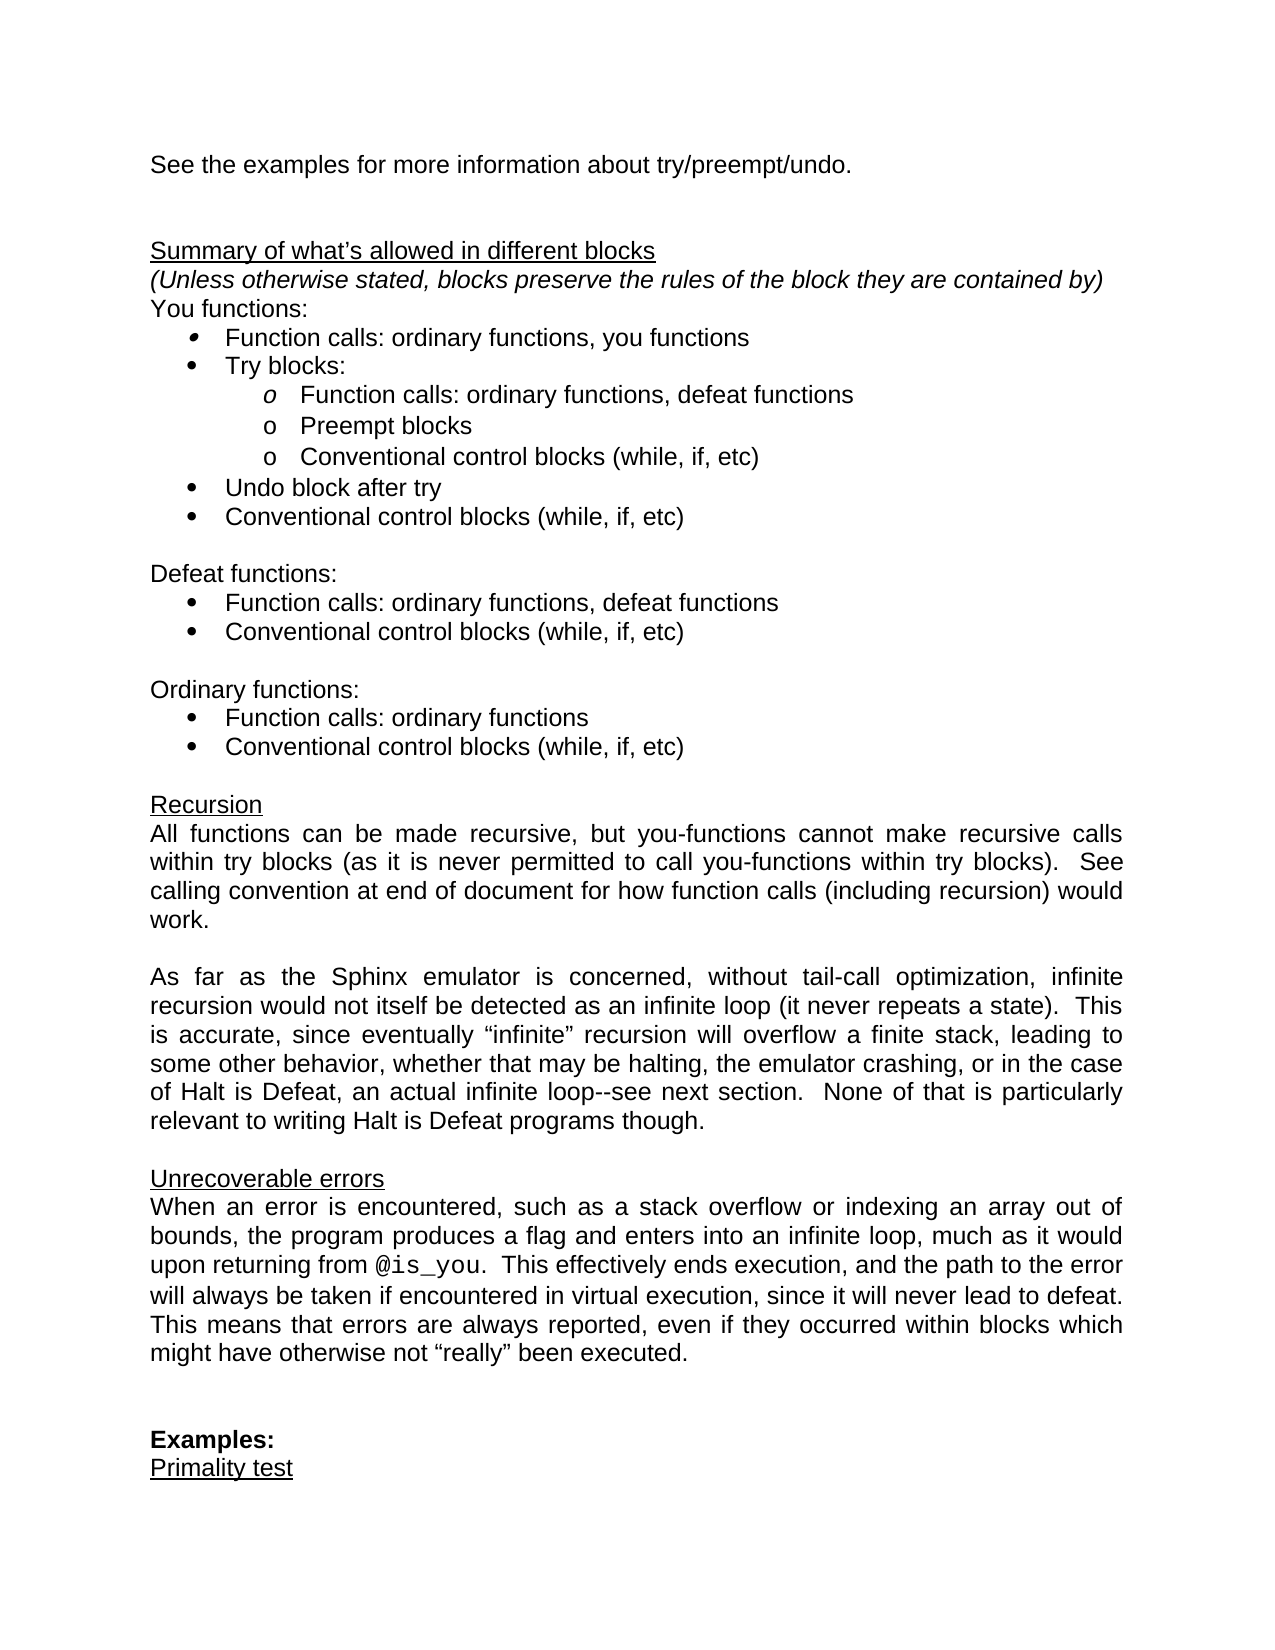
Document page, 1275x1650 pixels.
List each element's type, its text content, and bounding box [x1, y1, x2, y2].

text (Unless otherwise stated, blocks preserve the rules of the block they are contained by) [150, 265, 1125, 294]
text All functions can be made recursive, but you-functions cannot make recursive calls within try blocks (as it is never permitted to call you-functions within try blocks). See calling convention at end of document for how function calls (including recursion) would work. [150, 819, 1125, 934]
text Defeat functions: [150, 559, 1125, 588]
text Ordinary functions: [150, 675, 1125, 703]
text See the examples for more information about try/preempt/undo. [150, 150, 1125, 179]
list Conventional control blocks (while, if, etc) [187, 502, 1125, 531]
text Summary of what’s allowed in different blocks [150, 236, 1125, 265]
list Conventional control blocks (while, if, etc) [187, 732, 1125, 761]
list Conventional control blocks (while, if, etc) [262, 442, 1125, 473]
list Function calls: ordinary functions, defeat functions [187, 588, 1125, 617]
list Try blocks: [187, 351, 1125, 380]
list Preempt blocks [262, 411, 1125, 442]
text You functions: [150, 294, 1125, 322]
text Recursion [150, 790, 1125, 819]
text Examples: [150, 1424, 1125, 1453]
list Undo block after try [187, 473, 1125, 502]
list Function calls: ordinary functions, defeat functions [262, 380, 1125, 411]
list Function calls: ordinary functions [187, 703, 1125, 732]
text Unrecoverable errors [150, 1164, 1125, 1192]
text As far as the Sphinx emulator is concerned, without tail-call optimization, infinite recursion would not itself be detected as an infinite loop (it never repeats a state). This is accurate, since eventually “infinite” recursion will overflow a finite stack, leading to some other behavior, whether that may be halting, the emulator crashing, or in the case of Halt is Defeat, an actual infinite loop--see next section. None of that is particularly relevant to writing Halt is Defeat programs though. [150, 962, 1125, 1135]
text Primality test [150, 1453, 1125, 1482]
list Function calls: ordinary functions, you functions [187, 322, 1125, 351]
text When an error is encountered, such as a stack overflow or indexing an array out of bounds, the program produces a flag and enters into an infinite loop, much as it would upon returning from @is_you. This effectively ends execution, and the path to the error will always be taken if encountered in virtual execution, since it will never lead to defeat. This means that errors are always reported, even if they occurred within blocks which might have otherwise not “really” been executed. [150, 1192, 1125, 1367]
list Conventional control blocks (while, if, etc) [187, 617, 1125, 646]
